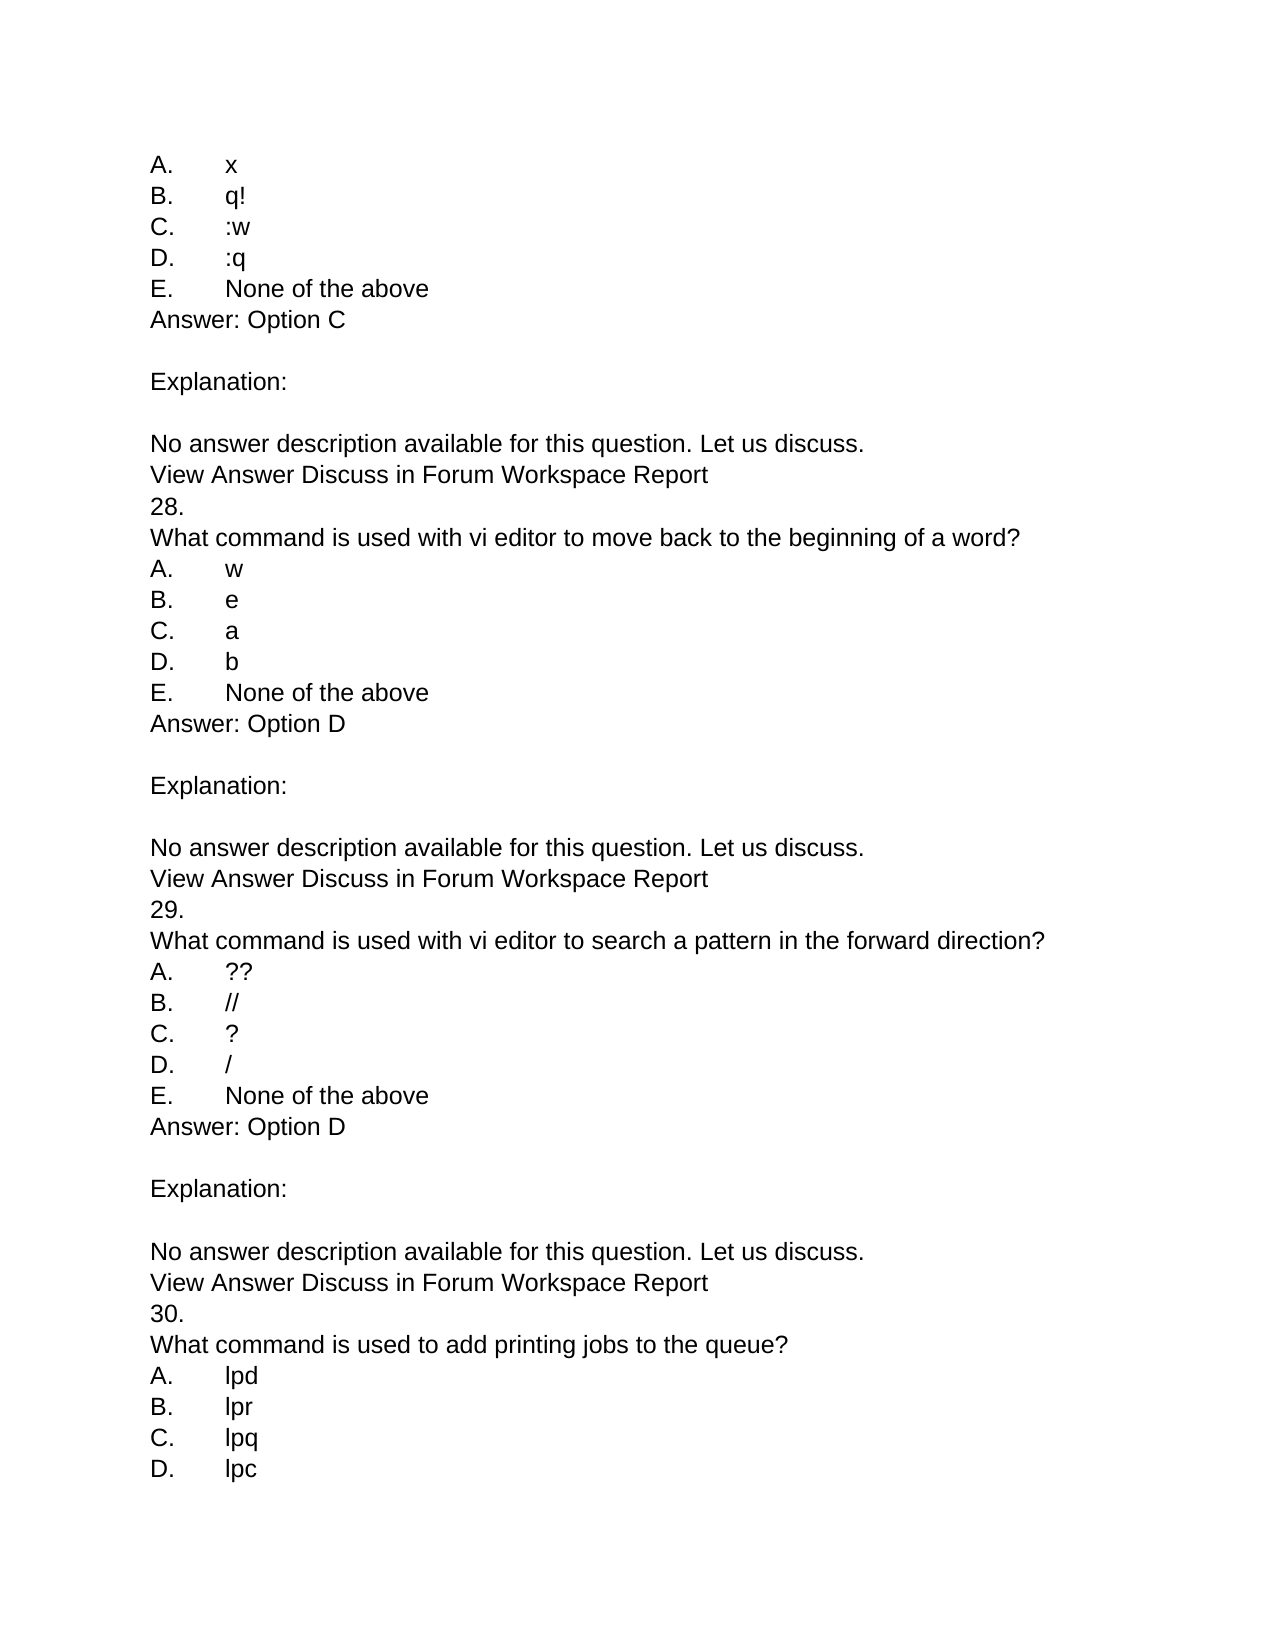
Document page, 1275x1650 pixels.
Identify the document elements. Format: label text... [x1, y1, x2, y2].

text D. b [150, 647, 1125, 675]
text No answer description available for this question. Let us discuss. [150, 833, 1125, 862]
text Explanation: [150, 367, 1125, 396]
text E. None of the above [150, 678, 1125, 706]
text E. None of the above [150, 1081, 1125, 1110]
text Explanation: [150, 1174, 1125, 1203]
text 30. [150, 1298, 1125, 1327]
text A. lpd [150, 1361, 1125, 1389]
text C. a [150, 616, 1125, 644]
text Answer: Option D [150, 709, 1125, 737]
text B. e [150, 584, 1125, 613]
text Answer: Option D [150, 1112, 1125, 1141]
text A. w [150, 553, 1125, 582]
text Explanation: [150, 771, 1125, 799]
text C. lpq [150, 1423, 1125, 1451]
text C. :w [150, 212, 1125, 241]
text 29. [150, 895, 1125, 924]
text B. // [150, 988, 1125, 1017]
text What command is used with vi editor to move back to the beginning of a word? [150, 522, 1125, 551]
text A. x [150, 150, 1125, 179]
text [150, 460, 1125, 489]
text D. lpc [150, 1454, 1125, 1482]
text E. None of the above [150, 274, 1125, 303]
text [150, 429, 1125, 458]
text View Answer Discuss in Forum Workspace Report [150, 864, 1125, 893]
text B. q! [150, 181, 1125, 210]
text What command is used to add printing jobs to the queue? [150, 1329, 1125, 1358]
text D. / [150, 1050, 1125, 1079]
text Answer: Option C [150, 305, 1125, 334]
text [150, 1236, 1125, 1265]
text B. lpr [150, 1392, 1125, 1420]
text What command is used with vi editor to search a pattern in the forward direction? [150, 926, 1125, 955]
text C. ? [150, 1019, 1125, 1048]
text D. :q [150, 243, 1125, 272]
text 28. [150, 491, 1125, 520]
text View Answer Discuss in Forum Workspace Report [150, 1267, 1125, 1296]
text A. ?? [150, 957, 1125, 986]
